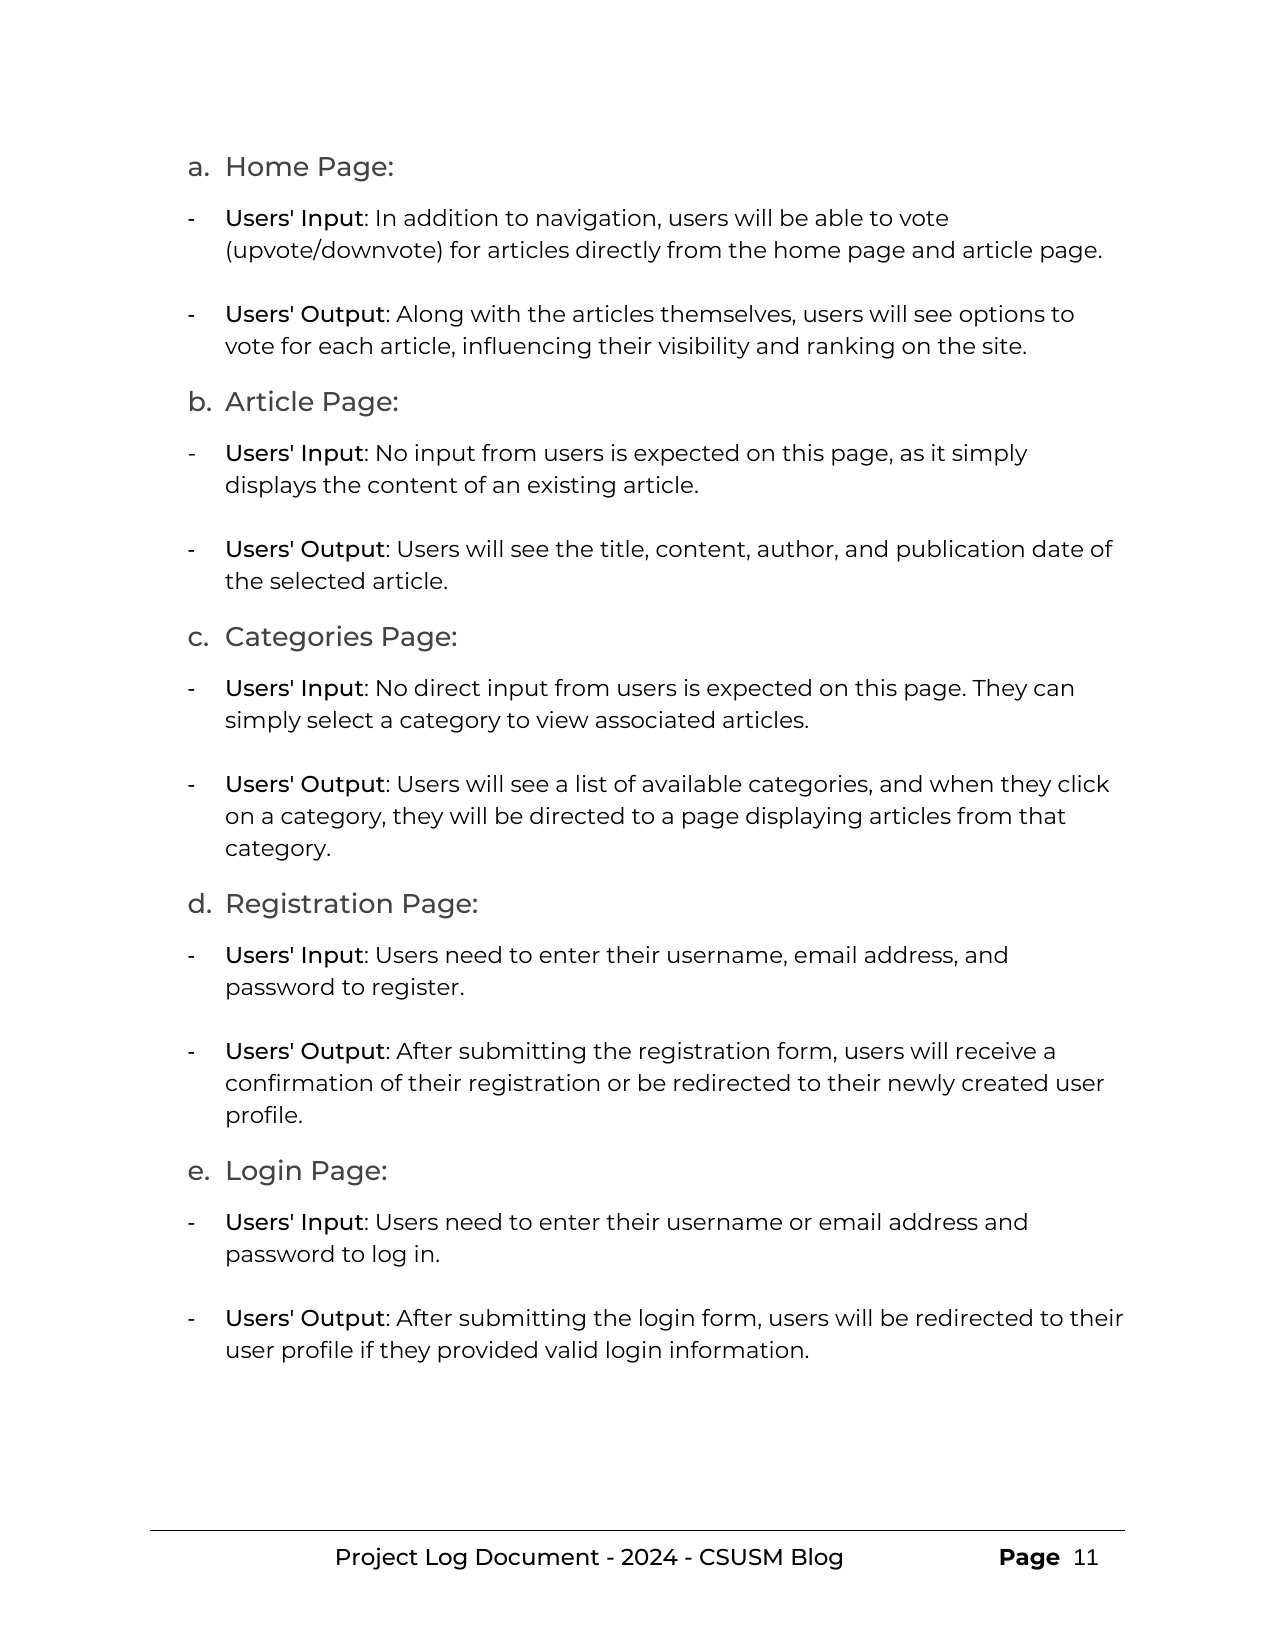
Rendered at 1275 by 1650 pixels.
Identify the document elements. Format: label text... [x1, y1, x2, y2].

list Users' Output: Users will see the title, content, author, and publication date of the selected article. [187, 535, 1125, 595]
subtitle Registration Page: [187, 887, 1125, 920]
list Users' Input: Users need to enter their username, email address, and password to register. [187, 941, 1125, 1001]
list Users' Output: Users will see a list of available categories, and when they click on a category, they will be directed to a page displaying articles from that category. [187, 770, 1125, 862]
list Users' Input: No direct input from users is expected on this page. They can simply select a category to view associated articles. [187, 674, 1125, 734]
subtitle Login Page: [187, 1154, 1125, 1188]
subtitle Article Page: [187, 385, 1125, 418]
list Users' Output: After submitting the registration form, users will receive a confirmation of their registration or be redirected to their newly created user profile. [187, 1037, 1125, 1129]
list Users' Input: No input from users is expected on this page, as it simply displays the content of an existing article. [187, 439, 1125, 499]
list Users' Output: Along with the articles themselves, users will see options to vote for each article, influencing their visibility and ranking on the site. [187, 300, 1125, 360]
subtitle Categories Page: [187, 620, 1125, 653]
list Users' Input: In addition to navigation, users will be able to vote (upvote/downvote) for articles directly from the home page and article page. [187, 204, 1125, 264]
list Users' Input: Users need to enter their username or email address and password to log in. [187, 1208, 1125, 1268]
list Users' Output: After submitting the login form, users will be redirected to their user profile if they provided valid login information. [187, 1305, 1125, 1365]
subtitle Home Page: [187, 150, 1125, 183]
